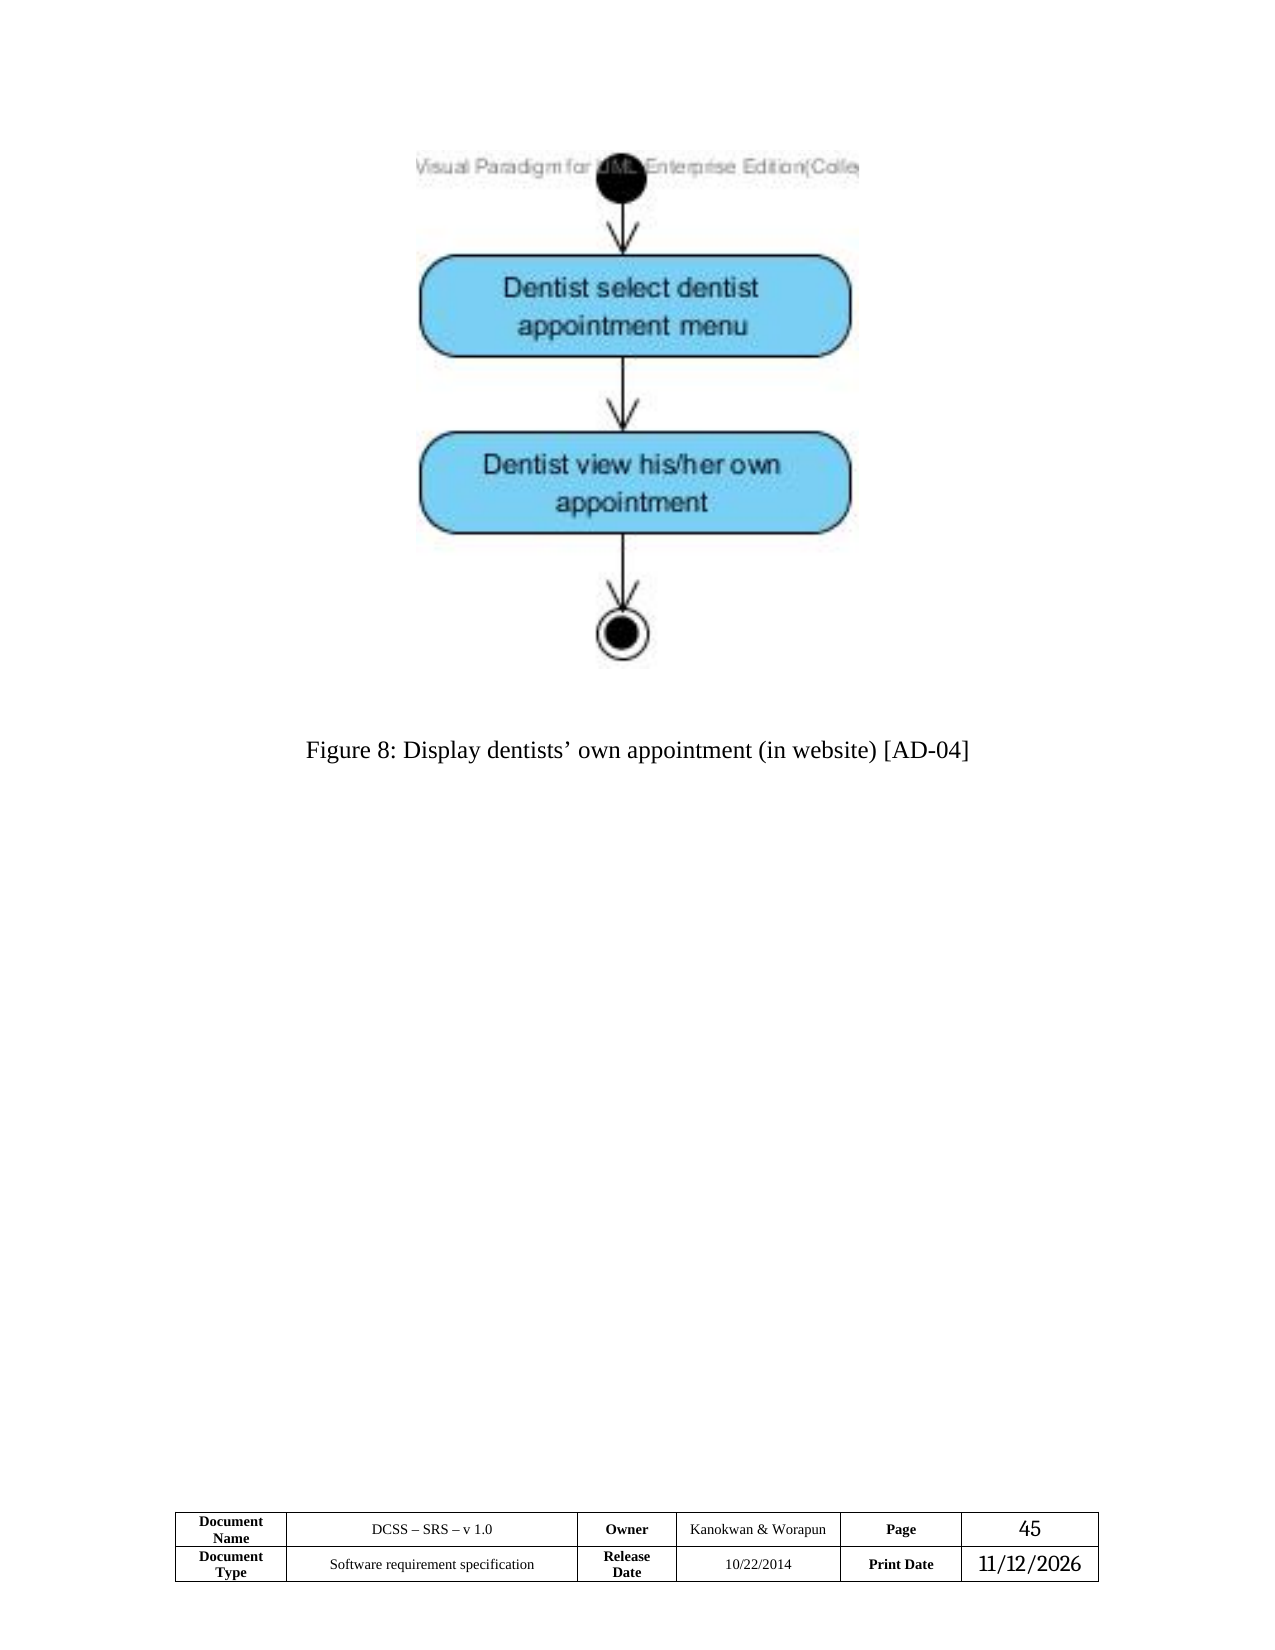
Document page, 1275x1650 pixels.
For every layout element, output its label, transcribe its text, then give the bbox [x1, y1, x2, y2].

picture [416, 150, 860, 669]
text Figure 8: Display dentists’ own appointment (in website) [AD-04] [187, 735, 1087, 764]
